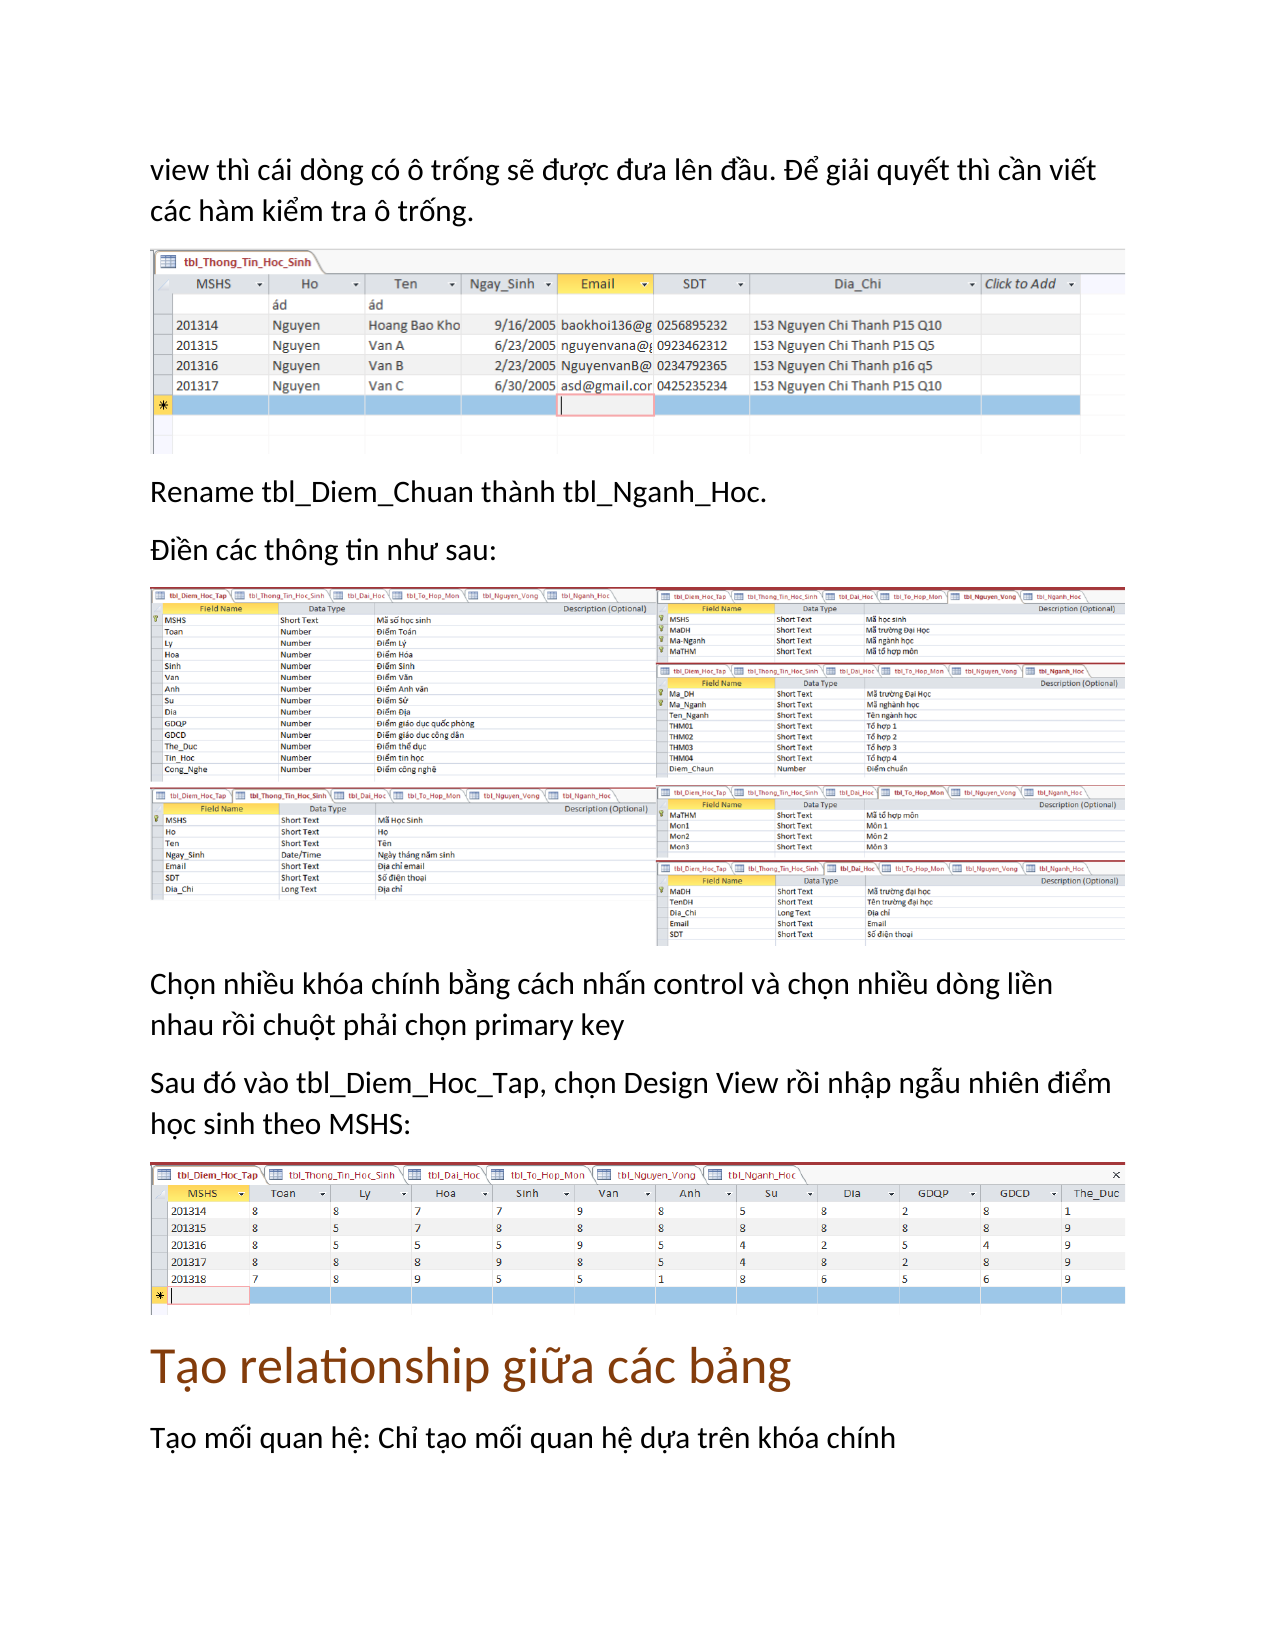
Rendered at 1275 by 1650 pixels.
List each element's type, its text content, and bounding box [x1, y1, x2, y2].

picture [150, 248, 1125, 454]
text Chọn nhiều khóa chính bằng cách nhấn control và chọn nhiều dòng liền nhau rồi chuột phải chọn primary key [150, 964, 1125, 1043]
text Tạo mối quan hệ: Chỉ tạo mối quan hệ dựa trên khóa chính [150, 1418, 1125, 1457]
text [150, 150, 1125, 229]
text Sau đó vào tbl_Diem_Hoc_Tap, chọn Design View rồi nhập ngẫu nhiên điểm học sinh theo MSHS: [150, 1063, 1125, 1142]
text Tạo relationship giữa các bảng [150, 1333, 1125, 1397]
picture [150, 1162, 1125, 1315]
text Điền các thông tin như sau: [150, 530, 1125, 568]
text Rename tbl_Diem_Chuan thành tbl_Nganh_Hoc. [150, 472, 1125, 510]
picture [150, 587, 1125, 946]
